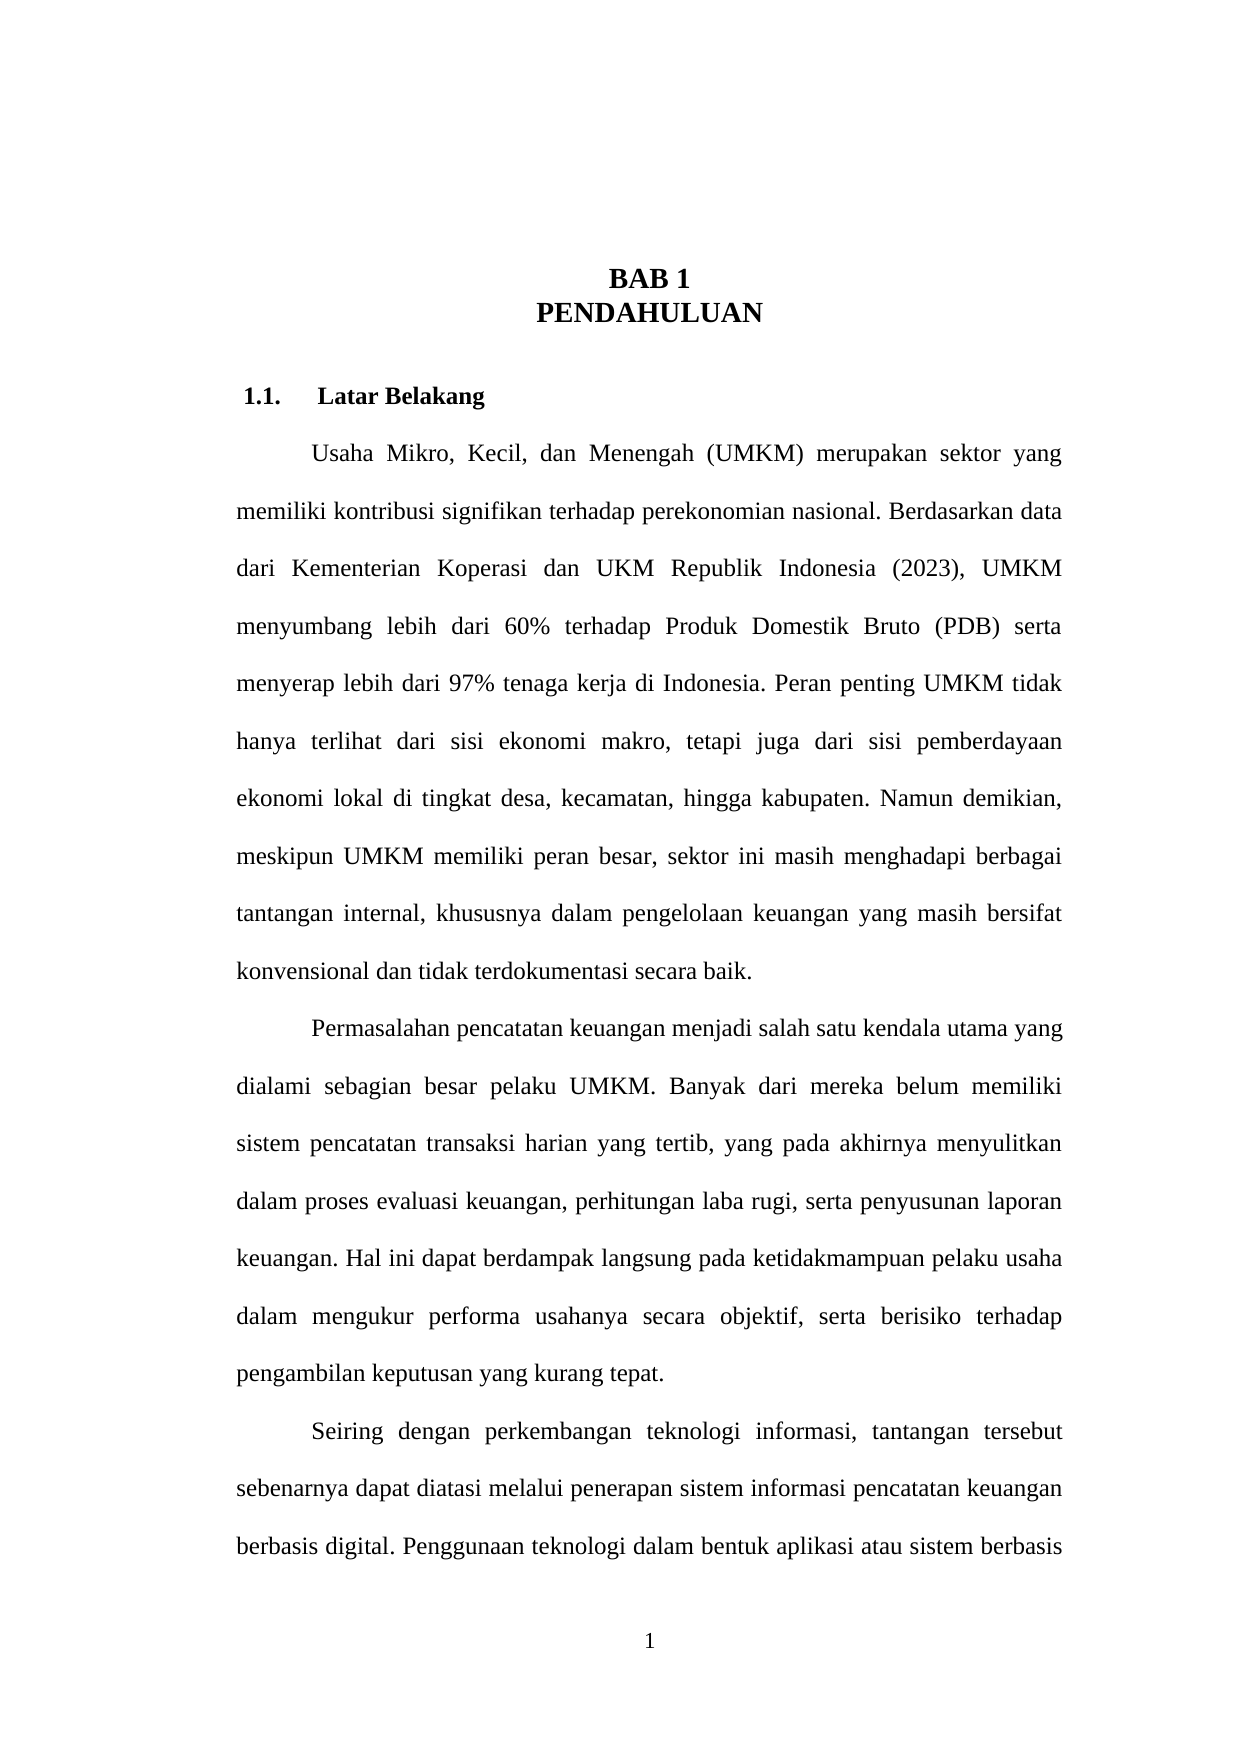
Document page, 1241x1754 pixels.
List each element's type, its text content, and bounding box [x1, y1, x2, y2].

text Permasalahan pencatatan keuangan menjadi salah satu kendala utama yang dialami sebagian besar pelaku UMKM. Banyak dari mereka belum memiliki sistem pencatatan transaksi harian yang tertib, yang pada akhirnya menyulitkan dalam proses evaluasi keuangan, perhitungan laba rugi, serta penyusunan laporan keuangan. Hal ini dapat berdampak langsung pada ketidakmampuan pelaku usaha dalam mengukur performa usahanya secara objektif, serta berisiko terhadap pengambilan keputusan yang kurang tepat. [236, 1013, 1063, 1387]
subtitle Latar Belakang [243, 381, 1063, 410]
subtitle BAB 1 PENDAHULUAN [236, 261, 1063, 328]
text Usaha Mikro, Kecil, dan Menengah (UMKM) merupakan sektor yang memiliki kontribusi signifikan terhadap perekonomian nasional. Berdasarkan data dari Kementerian Koperasi dan UKM Republik Indonesia (2023), UMKM menyumbang lebih dari 60% terhadap Produk Domestik Bruto (PDB) serta menyerap lebih dari 97% tenaga kerja di Indonesia. Peran penting UMKM tidak hanya terlihat dari sisi ekonomi makro, tetapi juga dari sisi pemberdayaan ekonomi lokal di tingkat desa, kecamatan, hingga kabupaten. Namun demikian, meskipun UMKM memiliki peran besar, sektor ini masih menghadapi berbagai tantangan internal, khususnya dalam pengelolaan keuangan yang masih bersifat konvensional dan tidak terdokumentasi secara baik. [236, 438, 1063, 985]
